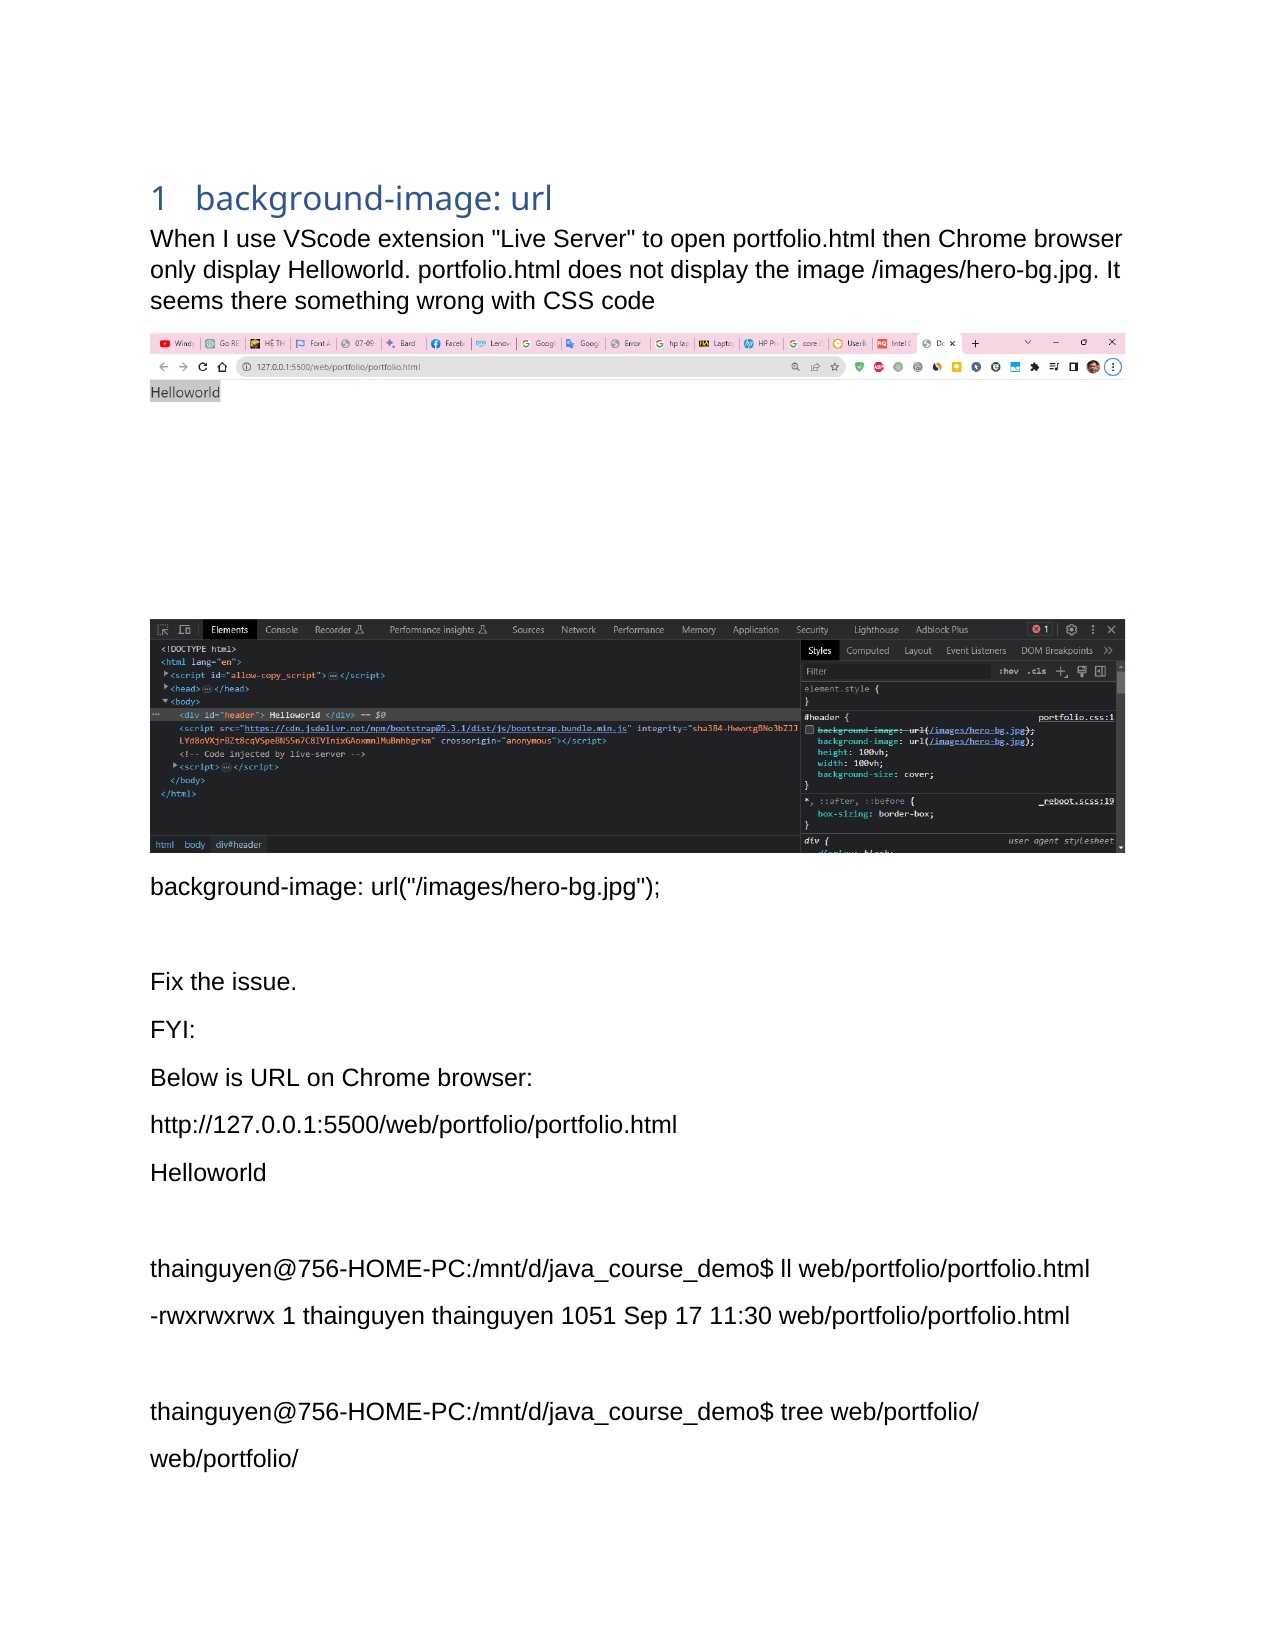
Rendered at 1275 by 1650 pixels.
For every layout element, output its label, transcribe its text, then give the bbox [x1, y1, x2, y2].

text -rwxrwxrwx 1 thainguyen thainguyen 1051 Sep 17 11:30 web/portfolio/portfolio.html [150, 1301, 1125, 1330]
text Below is URL on Chrome browser: [150, 1063, 1125, 1091]
text FYI: [150, 1015, 1125, 1044]
picture [150, 333, 1125, 853]
text thainguyen@756-HOME-PC:/mnt/d/java_course_demo$ tree web/portfolio/ [150, 1397, 1125, 1425]
text Helloworld [150, 1158, 1125, 1187]
text background-image: url("/images/hero-bg.jpg"); [150, 872, 1125, 901]
text thainguyen@756-HOME-PC:/mnt/d/java_course_demo$ ll web/portfolio/portfolio.html [150, 1253, 1125, 1282]
text When I use VScode extension "Live Server" to open portfolio.html then Chrome browser only display Helloworld. portfolio.html does not display the image /images/hero-bg.jpg. It seems there something wrong with CSS code [150, 224, 1125, 315]
text web/portfolio/ [150, 1444, 1125, 1473]
subtitle background-image: url [150, 175, 1125, 220]
text http://127.0.0.1:5500/web/portfolio/portfolio.html [150, 1110, 1125, 1139]
text Fix the issue. [150, 967, 1125, 996]
